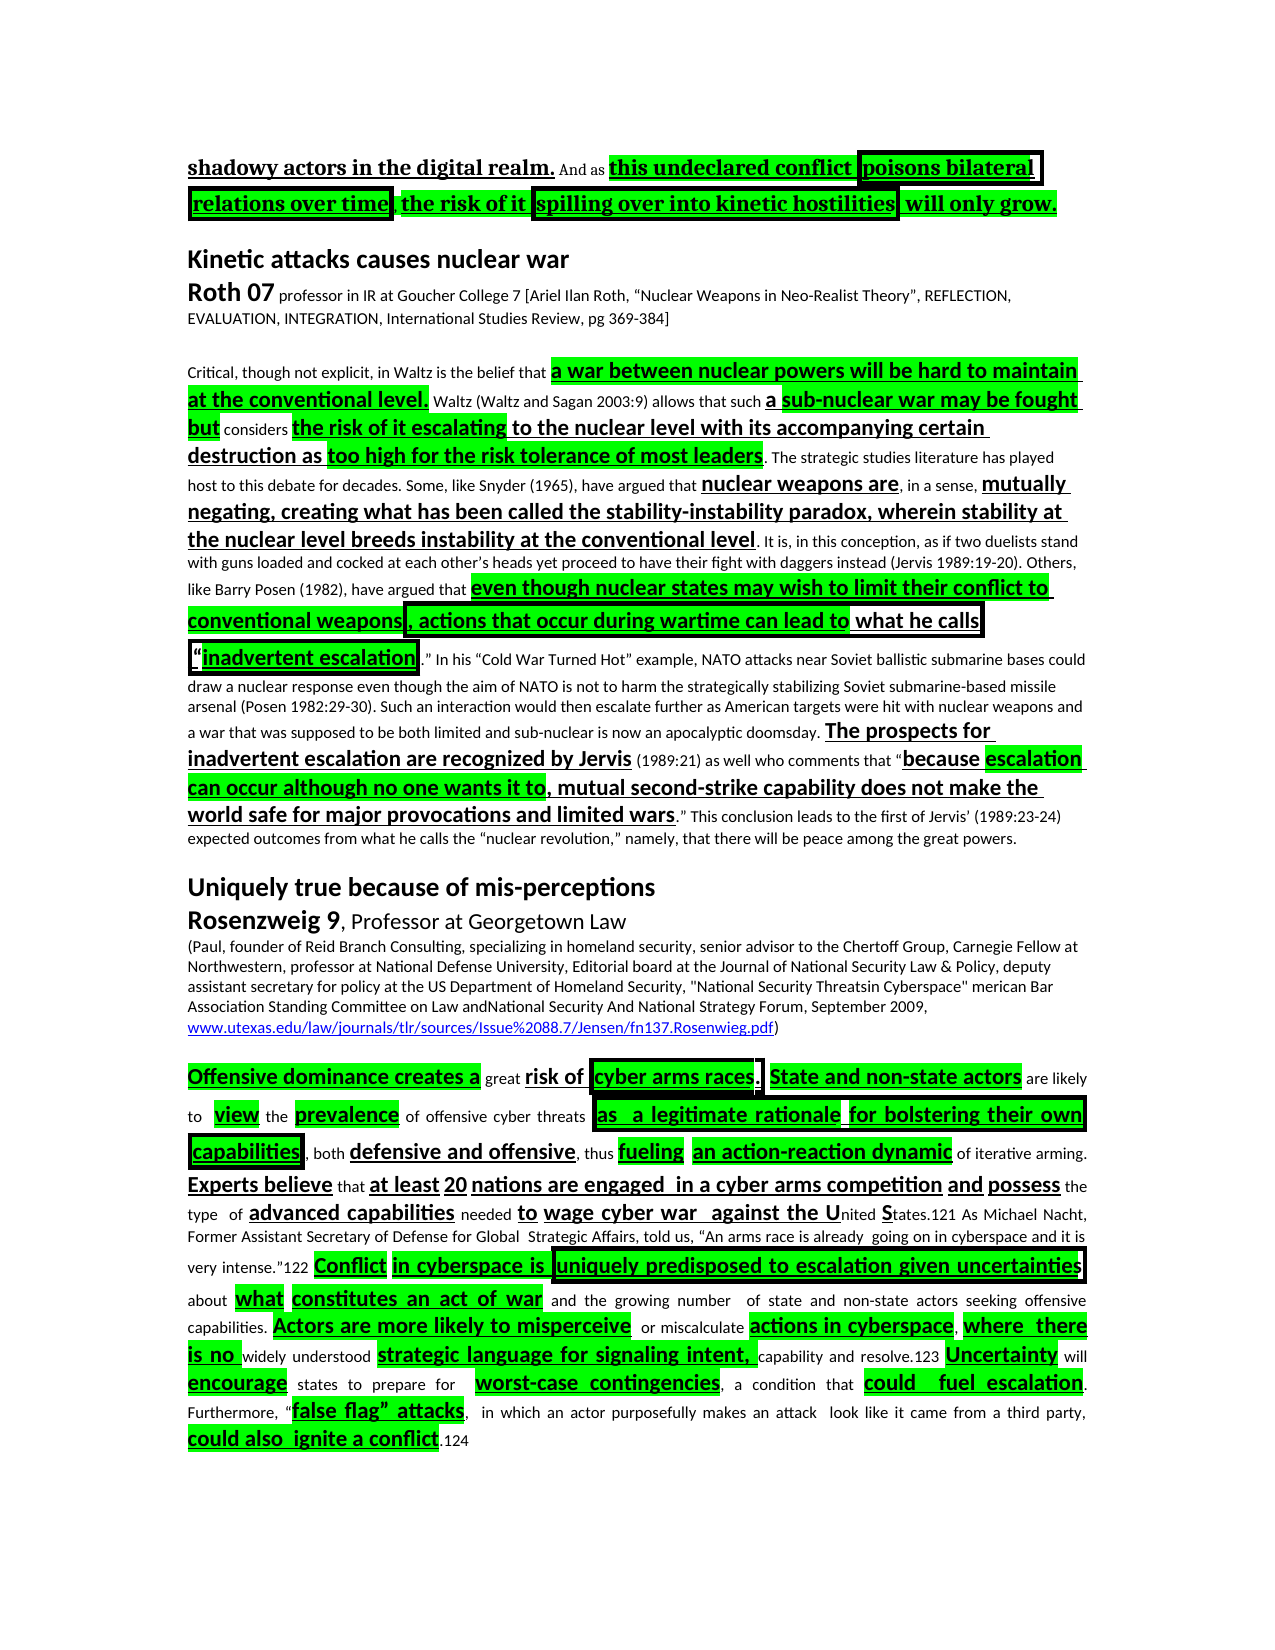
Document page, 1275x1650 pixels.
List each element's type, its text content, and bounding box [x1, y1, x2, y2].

subtitle Uniquely true because of mis-perceptions [187, 870, 1087, 903]
text (Paul, founder of Reid Branch Consulting, specializing in homeland security, senior advisor to the Chertoff Group, Carnegie Fellow at Northwestern, professor at National Defense University, Editorial board at the Journal of National Security Law & Policy, deputy assistant secretary for policy at the US Department of Homeland Security, "National Security Threatsin Cyberspace" merican Bar Association Standing Committee on Law andNational Security And National Strategy Forum, September 2009, www.utexas.edu/law/journals/tlr/sources/Issue%2088.7/Jensen/fn137.Rosenwieg.pdf) [187, 936, 1087, 1037]
text Roth 07 professor in IR at Goucher College 7 [Ariel Ilan Roth, “Nuclear Weapons in Neo-Realist Theory”, REFLECTION, EVALUATION, INTEGRATION, International Studies Review, pg 369-384] [187, 275, 1087, 329]
text Rosenzweig 9, Professor at Georgetown Law [187, 903, 1087, 936]
text Offensive dominance creates a great risk of cyber arms races. State and non-state actors are likely to view the prevalence of offensive cyber threats as a legitimate rationale for bolstering their own capabilities, both defensive and offensive, thus fueling an action-reaction dynamic of iterative arming. Experts believe that at least 20 nations are engaged in a cyber arms competition and possess the type of advanced capabilities needed to wage cyber war against the United States.121 As Michael Nacht, Former Assistant Secretary of Defense for Global Strategic Affairs, told us, “An arms race is already going on in cyberspace and it is very intense.”122 Conflict in cyberspace is uniquely predisposed to escalation given uncertainties about what constitutes an act of war and the growing number of state and non-state actors seeking offensive capabilities. Actors are more likely to misperceive or miscalculate actions in cyberspace, where there is no widely understood strategic language for signaling intent, capability and resolve.123 Uncertainty will encourage states to prepare for worst-case contingencies, a condition that could fuel escalation. Furthermore, “false flag” attacks, in which an actor purposefully makes an attack look like it came from a third party, could also ignite a conflict.124 [187, 1058, 1087, 1452]
subtitle Kinetic attacks causes nuclear war [187, 242, 1087, 275]
text Critical, though not explicit, in Waltz is the belief that a war between nuclear powers will be hard to maintain at the conventional level. Waltz (Waltz and Sagan 2003:9) allows that such a sub-nuclear war may be fought but considers the risk of it escalating to the nuclear level with its accompanying certain destruction as too high for the risk tolerance of most leaders. The strategic studies literature has played host to this debate for decades. Some, like Snyder (1965), have argued that nuclear weapons are, in a sense, mutually negating, creating what has been called the stability-instability paradox, wherein stability at the nuclear level breeds instability at the conventional level. It is, in this conception, as if two duelists stand with guns loaded and cocked at each other’s heads yet proceed to have their fight with daggers instead (Jervis 1989:19-20). Others, like Barry Posen (1982), have argued that even though nuclear states may wish to limit their conflict to conventional weapons, actions that occur during wartime can lead to what he calls “inadvertent escalation.” In his “Cold War Turned Hot” example, NATO attacks near Soviet ballistic submarine bases could draw a nuclear response even though the aim of NATO is not to harm the strategically stabilizing Soviet submarine-based missile arsenal (Posen 1982:29-30). Such an interaction would then escalate further as American targets were hit with nuclear weapons and a war that was supposed to be both limited and sub-nuclear is now an apocalyptic doomsday. The prospects for inadvertent escalation are recognized by Jervis (1989:21) as well who comments that “because escalation can occur although no one wants it to, mutual second-strike capability does not make the world safe for major provocations and limited wars.” This conclusion leads to the first of Jervis’ (1989:23-24) expected outcomes from what he calls the “nuclear revolution,” namely, that there will be peace among the great powers. [187, 357, 1087, 849]
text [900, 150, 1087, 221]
